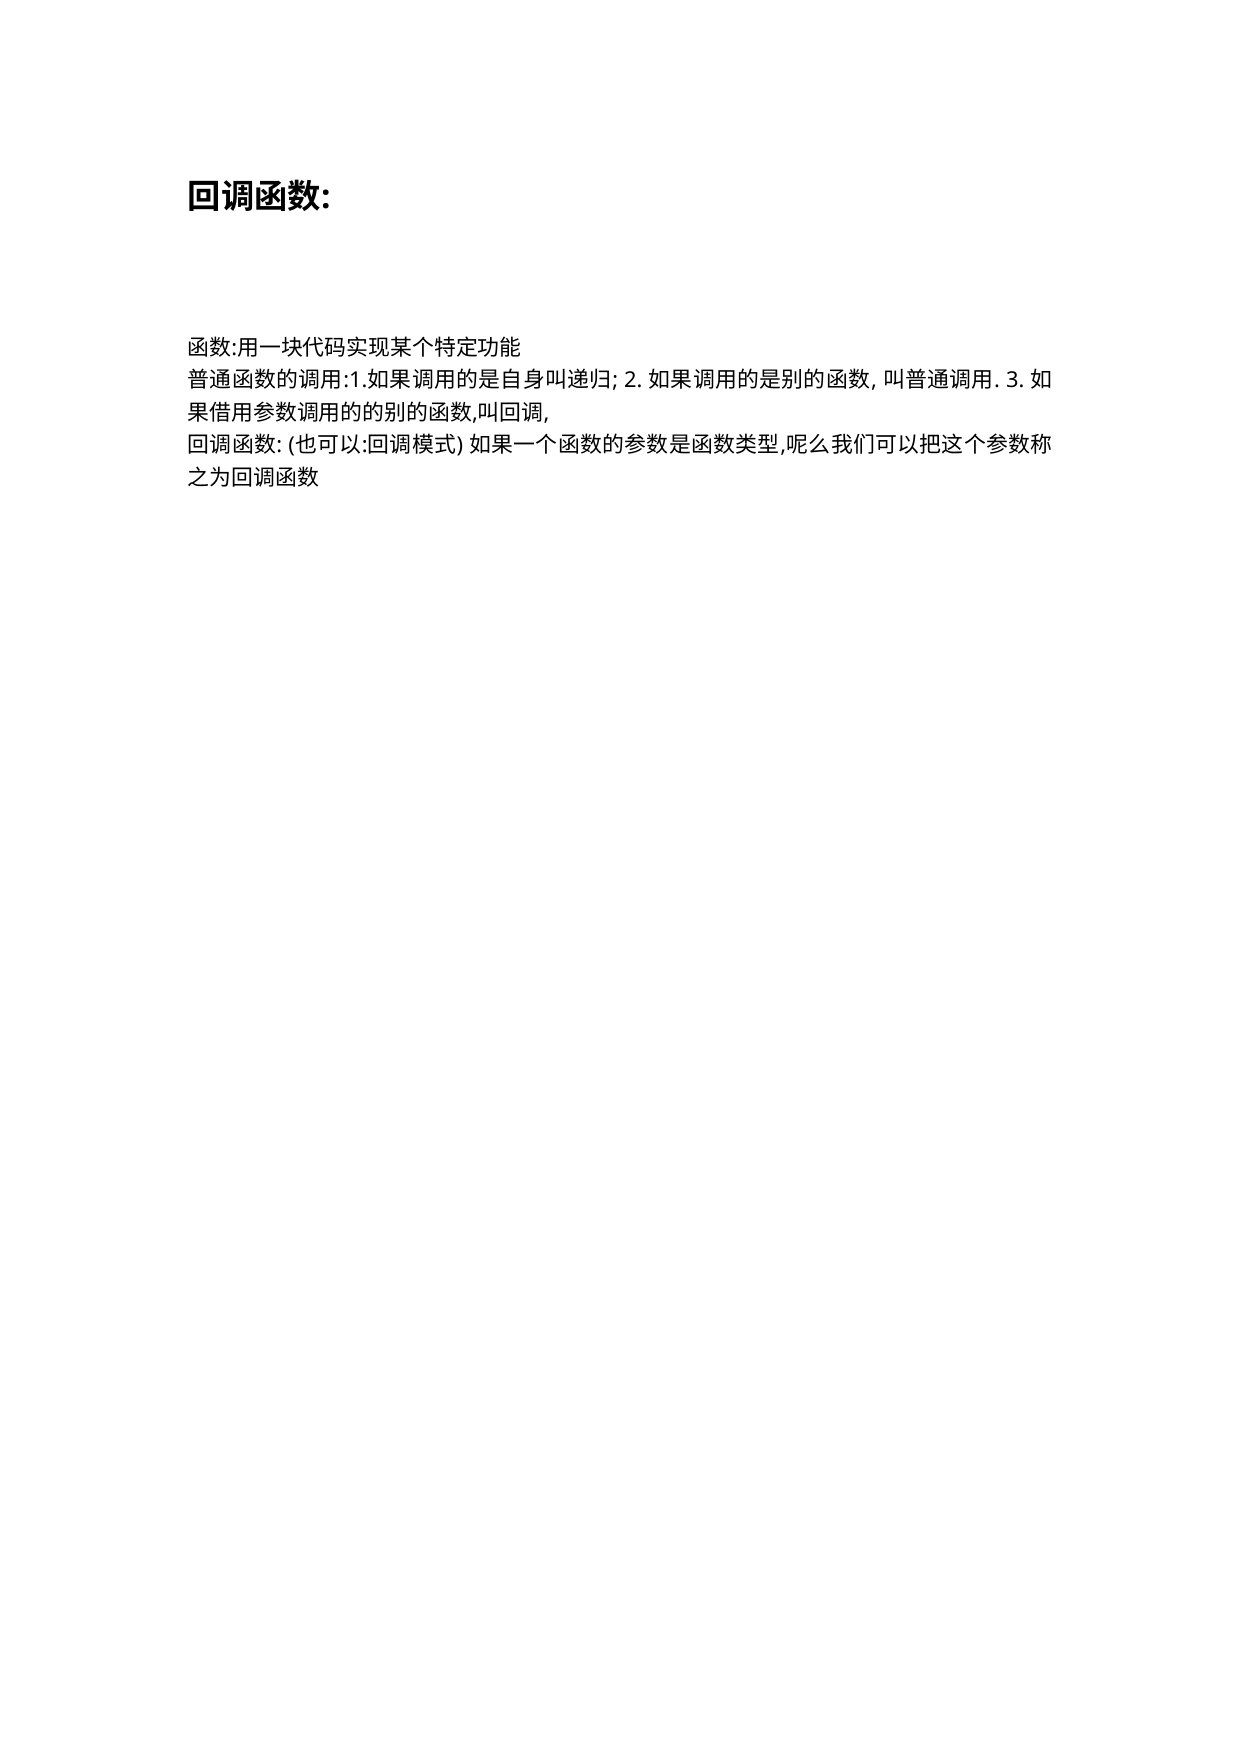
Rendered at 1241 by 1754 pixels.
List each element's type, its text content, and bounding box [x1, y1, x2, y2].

text 回调函数: (也可以:回调模式) 如果一个函数的参数是函数类型,呢么我们可以把这个参数称之为回调函数 [187, 427, 1053, 492]
text 函数:用一块代码实现某个特定功能 [187, 329, 1053, 362]
subtitle 回调函数: [187, 162, 1053, 227]
text 普通函数的调用:1.如果调用的是自身叫递归; 2. 如果调用的是别的函数, 叫普通调用. 3. 如果借用参数调用的的别的函数,叫回调, [187, 362, 1053, 427]
